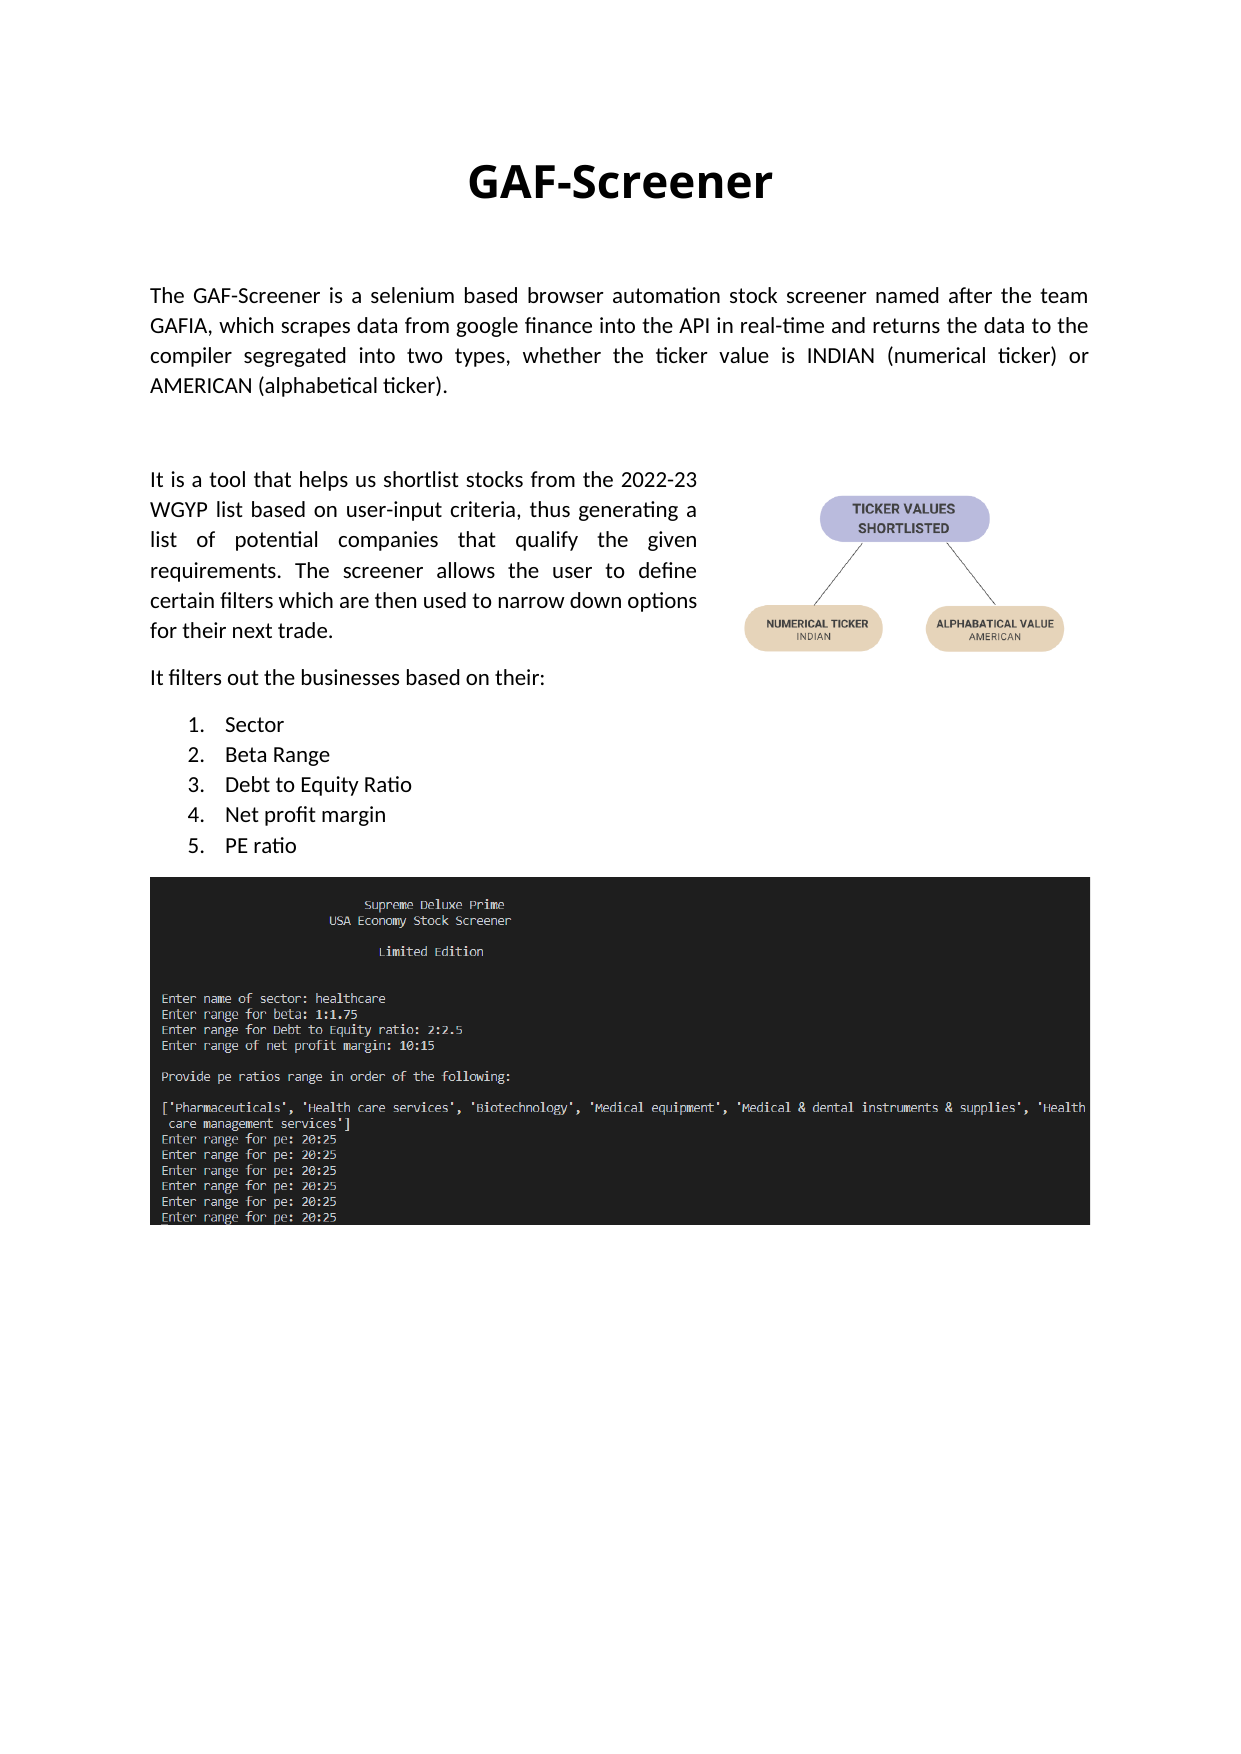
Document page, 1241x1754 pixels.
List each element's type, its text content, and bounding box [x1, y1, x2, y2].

text It filters out the businesses based on their: [150, 663, 717, 691]
text GAF-Screener [150, 150, 1090, 212]
list Sector [187, 710, 1090, 738]
list PE ratio [187, 831, 1090, 859]
list Debt to Equity Ratio [187, 770, 1090, 798]
list Beta Range [187, 740, 1090, 768]
text The GAF-Screener is a selenium based browser automation stock screener named after the team GAFIA, which scrapes data from google finance into the API in real-time and returns the data to the compiler segregated into two types, whether the ticker value is INDIAN (numerical ticker) or AMERICAN (alphabetical ticker). [150, 281, 1090, 399]
picture [150, 877, 1091, 1225]
list Net profit margin [187, 801, 1090, 829]
text It is a tool that helps us shortlist stocks from the 2022-23 WGYP list based on user-input criteria, thus generating a list of potential companies that qualify the given requirements. The screener allows the user to define certain filters which are then used to narrow down options for their next trade. [150, 465, 717, 644]
picture [717, 433, 1091, 714]
